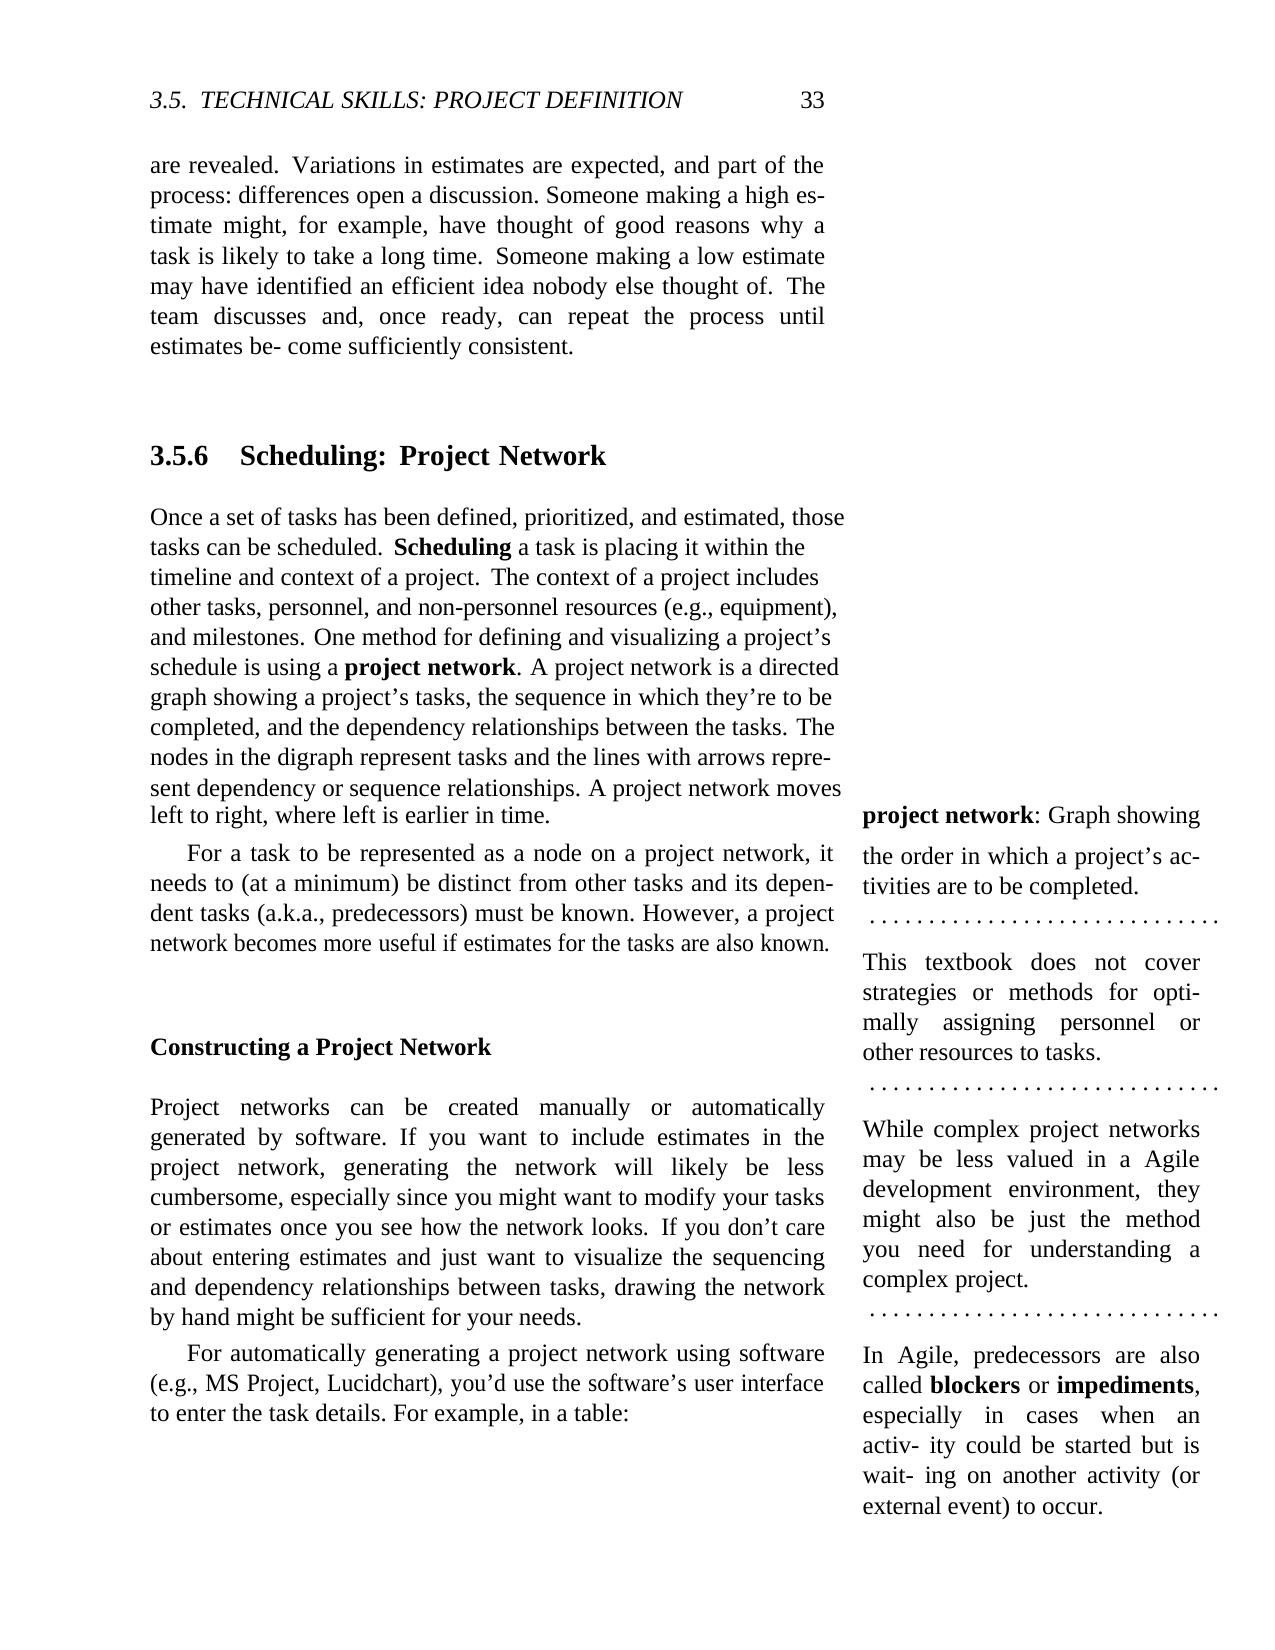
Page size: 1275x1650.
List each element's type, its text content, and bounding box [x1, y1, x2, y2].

text are revealed. Variations in estimates are expected, and part of the process: differences open a discussion. Someone making a high es- timate might, for example, have thought of good reasons why a task is likely to take a long time. Someone making a low estimate may have identified an efficient idea nobody else thought of. The team discusses and, once ready, can repeat the process until estimates be- come sufficiently consistent. [150, 150, 825, 360]
text Once a set of tasks has been defined, prioritized, and estimated, those tasks can be scheduled. Scheduling a task is placing it within the timeline and context of a project. The context of a project includes other tasks, personnel, and non-personnel resources (e.g., equipment), and milestones. One method for defining and visualizing a project’s schedule is using a project network. A project network is a directed graph showing a project’s tasks, the sequence in which they’re to be completed, and the dependency relationships between the tasks. The nodes in the digraph represent tasks and the lines with arrows repre- sent dependency or sequence relationships. A project network moves [150, 502, 853, 801]
subtitle Scheduling: Project Network [150, 438, 1223, 472]
text In Agile, predecessors are also called blockers or impediments, especially in cases when an activ- ity could be started but is wait- ing on another activity (or external event) to occur. [862, 1340, 1200, 1519]
text . . . . . . . . . . . . . . . . . . . . . . . . . . . . . . [869, 901, 1223, 929]
text While complex project networks may be less valued in a Agile development environment, they might also be just the method you need for understanding a complex project. [862, 1114, 1200, 1293]
subtitle Constructing a Project Network [150, 1032, 835, 1061]
text . . . . . . . . . . . . . . . . . . . . . . . . . . . . . . [869, 1294, 1223, 1323]
text This textbook does not cover strategies or methods for opti- mally assigning personnel or other resources to tasks. [862, 947, 1200, 1066]
text For automatically generating a project network using software (e.g., MS Project, Lucidchart), you’d use the software’s user interface to enter the task details. For example, in a table: [150, 1338, 825, 1427]
text For a task to be represented as a node on a project network, it needs to (at a minimum) be distinct from other tasks and its depen- dent tasks (a.k.a., predecessors) must be known. However, a project network becomes more useful if estimates for the tasks are also known. [150, 838, 835, 957]
text left to right, where left is earlier in time. project network: Graph showing [150, 803, 1223, 829]
text . . . . . . . . . . . . . . . . . . . . . . . . . . . . . . [869, 1068, 1223, 1096]
text the order in which a project’s ac- tivities are to be completed. [862, 841, 1200, 900]
text Project networks can be created manually or automatically generated by software. If you want to include estimates in the project network, generating the network will likely be less cumbersome, especially since you might want to modify your tasks or estimates once you see how the network looks. If you don’t care about entering estimates and just want to visualize the sequencing and dependency relationships between tasks, drawing the network by hand might be sufficient for your needs. [150, 1092, 825, 1331]
